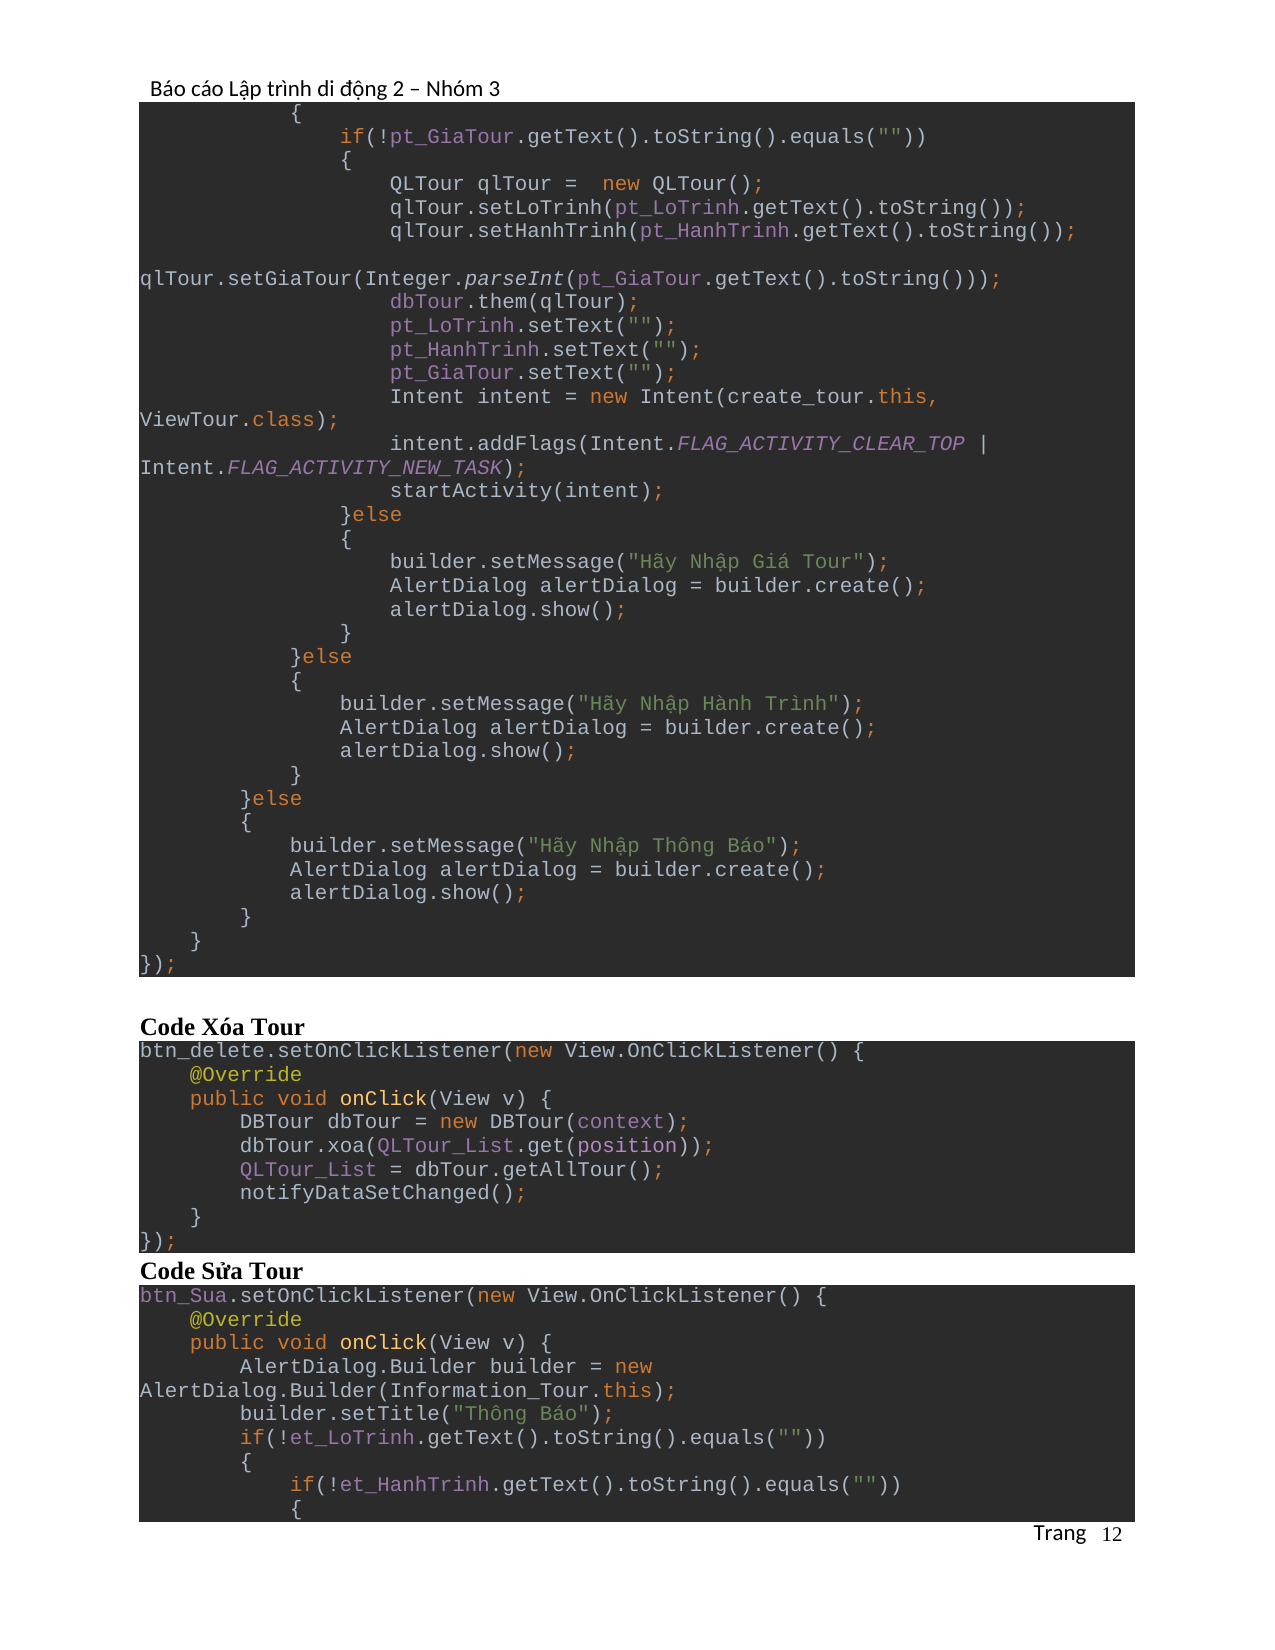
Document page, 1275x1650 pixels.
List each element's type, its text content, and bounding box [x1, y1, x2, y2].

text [139, 102, 1135, 977]
text btn_delete.setOnClickListener(new View.OnClickListener() { @Override public void onClick(View v) { DBTour dbTour = new DBTour(context); dbTour.xoa(QLTour_List.get(position)); QLTour_List = dbTour.getAllTour(); notifyDataSetChanged(); } }); [139, 1041, 1135, 1253]
text Code Xóa Tour [139, 1012, 1135, 1041]
text Code Sửa Tour [139, 1256, 1135, 1285]
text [139, 1285, 1135, 1522]
